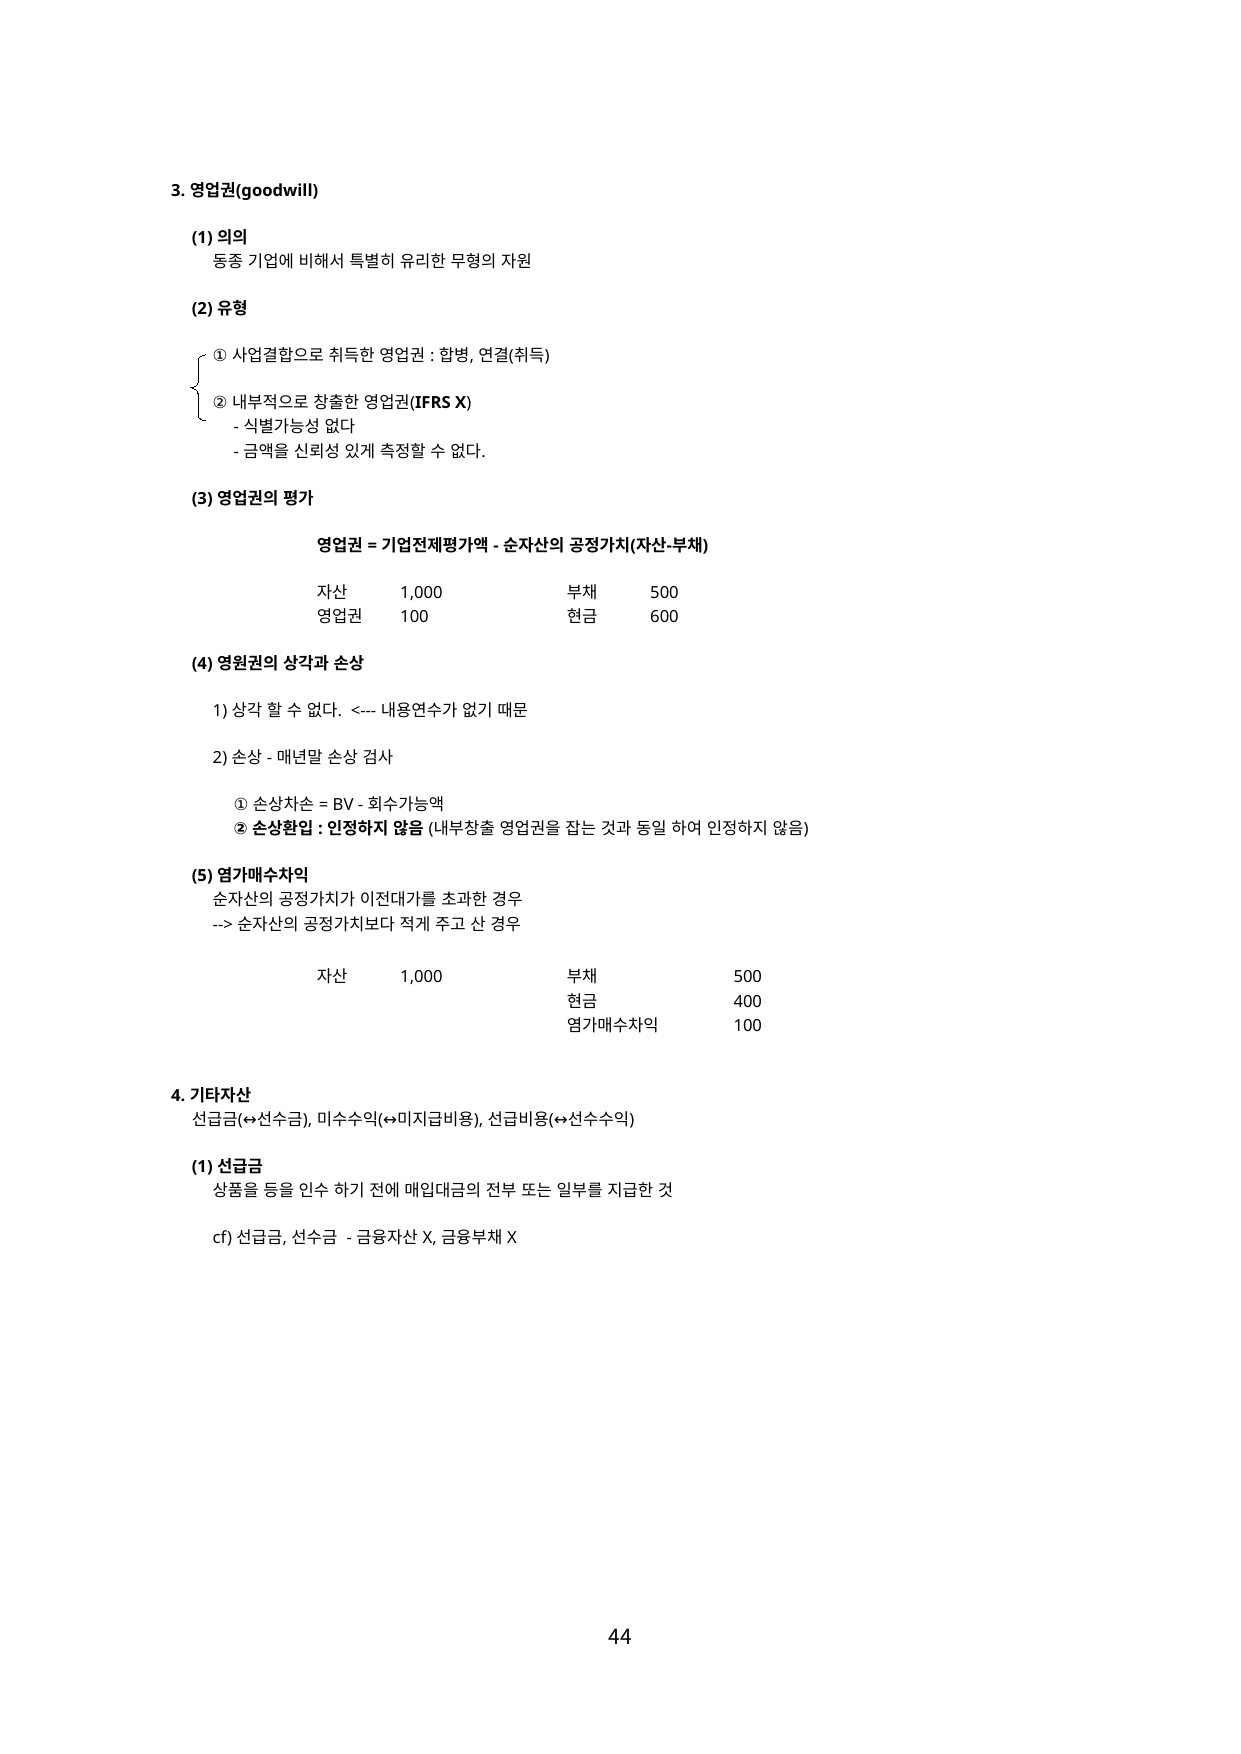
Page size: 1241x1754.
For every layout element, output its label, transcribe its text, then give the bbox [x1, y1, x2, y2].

text (1) 의의 [192, 224, 1090, 248]
text (2) 유형 [192, 295, 1090, 319]
text (3) 영업권의 평가 [192, 485, 1090, 509]
text 1) 상각 할 수 없다. <--- 내용연수가 없기 때문 [212, 697, 1090, 721]
text 영업권 = 기업전제평가액 - 순자산의 공정가치(자산-부채) [212, 532, 1090, 556]
text 선급금(↔선수금), 미수수익(↔미지급비용), 선급비용(↔선수수익) [192, 1106, 1090, 1130]
text 순자산의 공정가치가 이전대가를 초과한 경우 [212, 886, 1090, 911]
text 영업권 100 현금 600 [212, 603, 1090, 627]
text 2) 손상 - 매년말 손상 검사 [212, 744, 1090, 768]
text ① 사업결합으로 취득한 영업권 : 합병, 연결(취득) [212, 342, 1090, 367]
text - 금액을 신뢰성 있게 측정할 수 없다. [212, 438, 1090, 462]
text (4) 영원권의 상각과 손상 [192, 650, 1090, 674]
text 자산 1,000 부채 500 [212, 579, 1090, 603]
text ② 내부적으로 창출한 영업권(IFRS X) [212, 389, 1090, 413]
text ② 손상환입 : 인정하지 않음 (내부창출 영업권을 잡는 것과 동일 하여 인정하지 않음) [233, 815, 1090, 839]
text 상품을 등을 인수 하기 전에 매입대금의 전부 또는 일부를 지급한 것 [212, 1177, 1090, 1201]
text ① 손상차손 = BV - 회수가능액 [233, 791, 1090, 815]
text 동종 기업에 비해서 특별히 유리한 무형의 자원 [212, 248, 1090, 273]
text --> 순자산의 공정가치보다 적게 주고 산 경우 [212, 911, 1090, 935]
text (1) 선급금 [192, 1153, 1090, 1177]
text - 식별가능성 없다 [212, 413, 1090, 438]
text (5) 염가매수차익 [192, 862, 1090, 886]
text 자산 1,000 부채 500 [212, 963, 1090, 988]
text cf) 선급금, 선수금 - 금융자산 X, 금융부채 X [212, 1224, 1090, 1248]
text 3. 영업권(goodwill) [171, 177, 1090, 201]
text 염가매수차익 100 [212, 1012, 1090, 1036]
text 4. 기타자산 [171, 1082, 1090, 1106]
text 현금 400 [212, 988, 1090, 1012]
